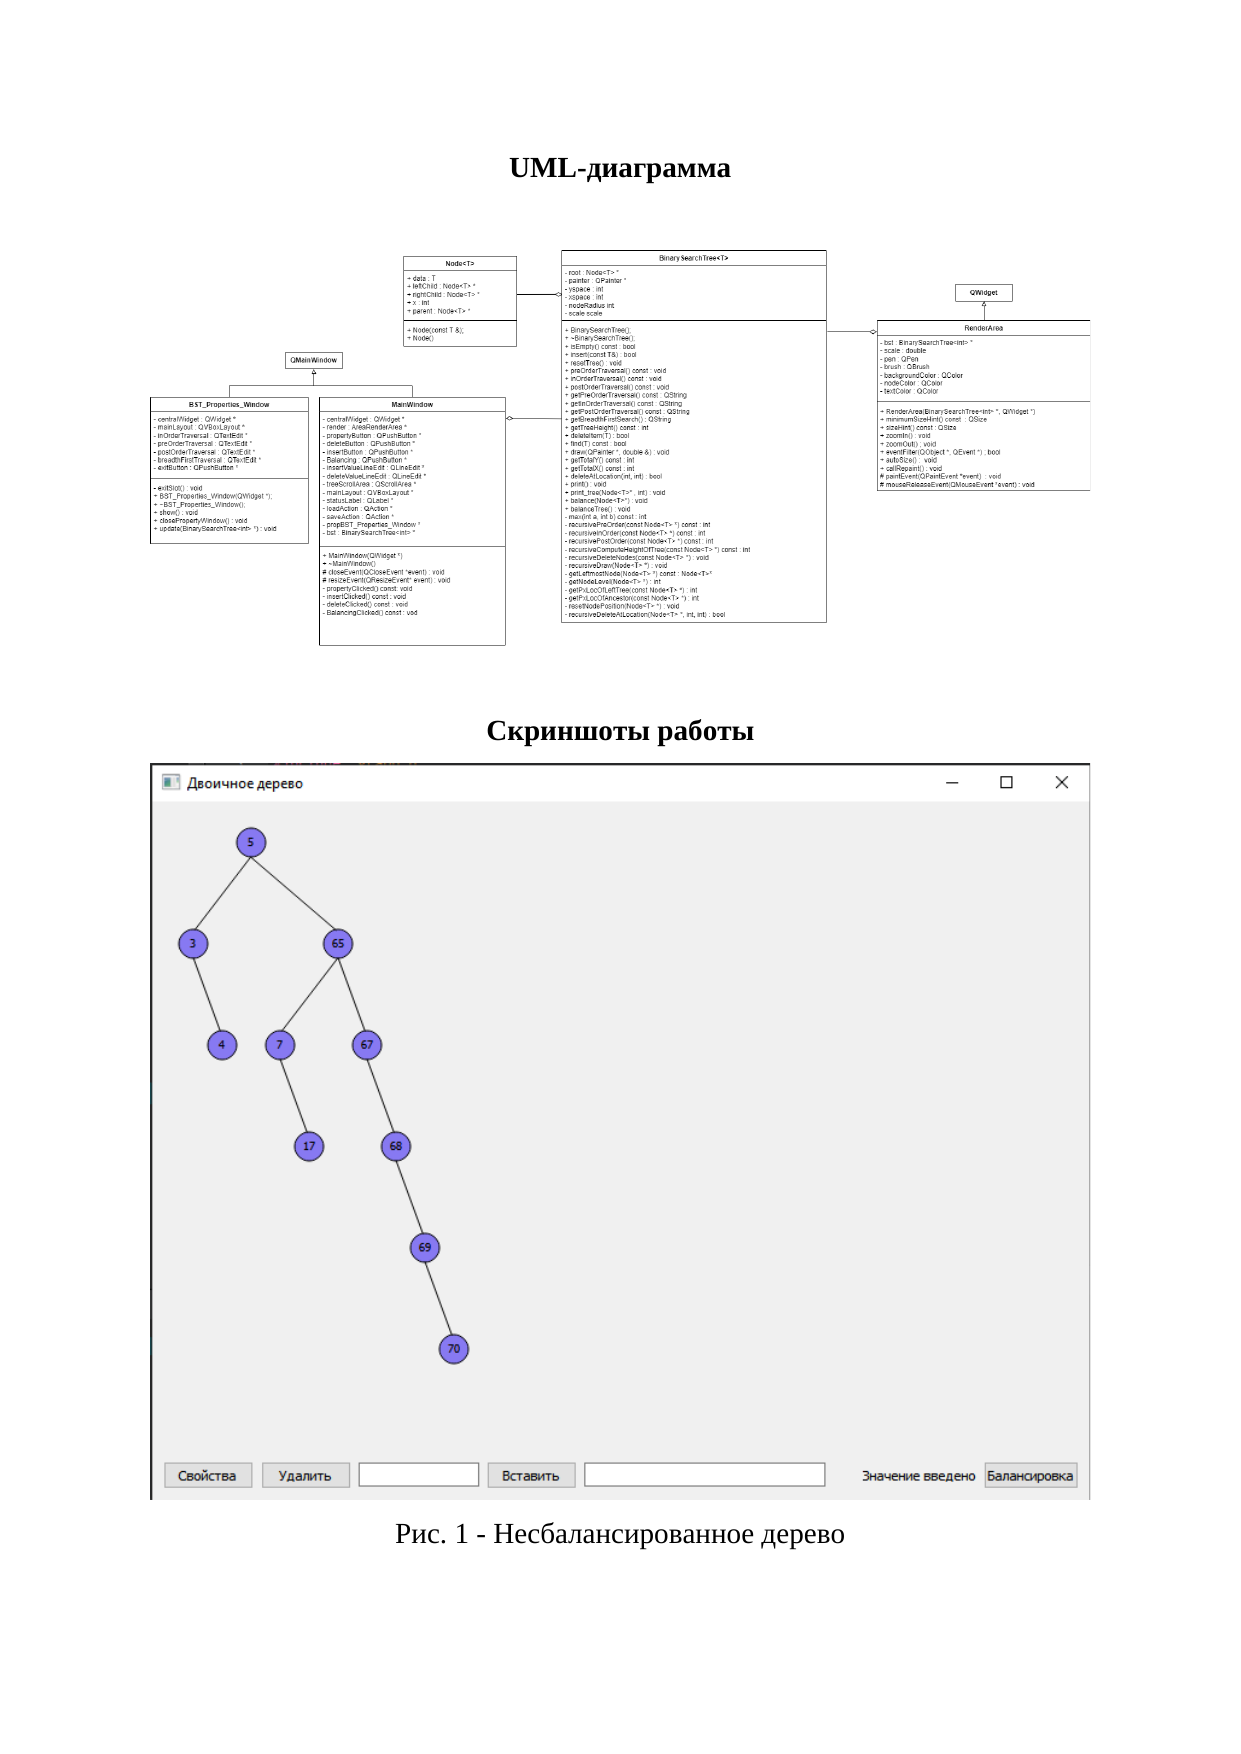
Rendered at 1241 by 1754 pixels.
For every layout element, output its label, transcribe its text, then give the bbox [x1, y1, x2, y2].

text Скриншоты работы [150, 713, 1090, 747]
text Рис. 1 - Несбалансированное дерево [150, 1516, 1090, 1549]
picture [150, 763, 1091, 1500]
text UML-диаграмма [150, 150, 1090, 183]
picture [150, 250, 1091, 647]
